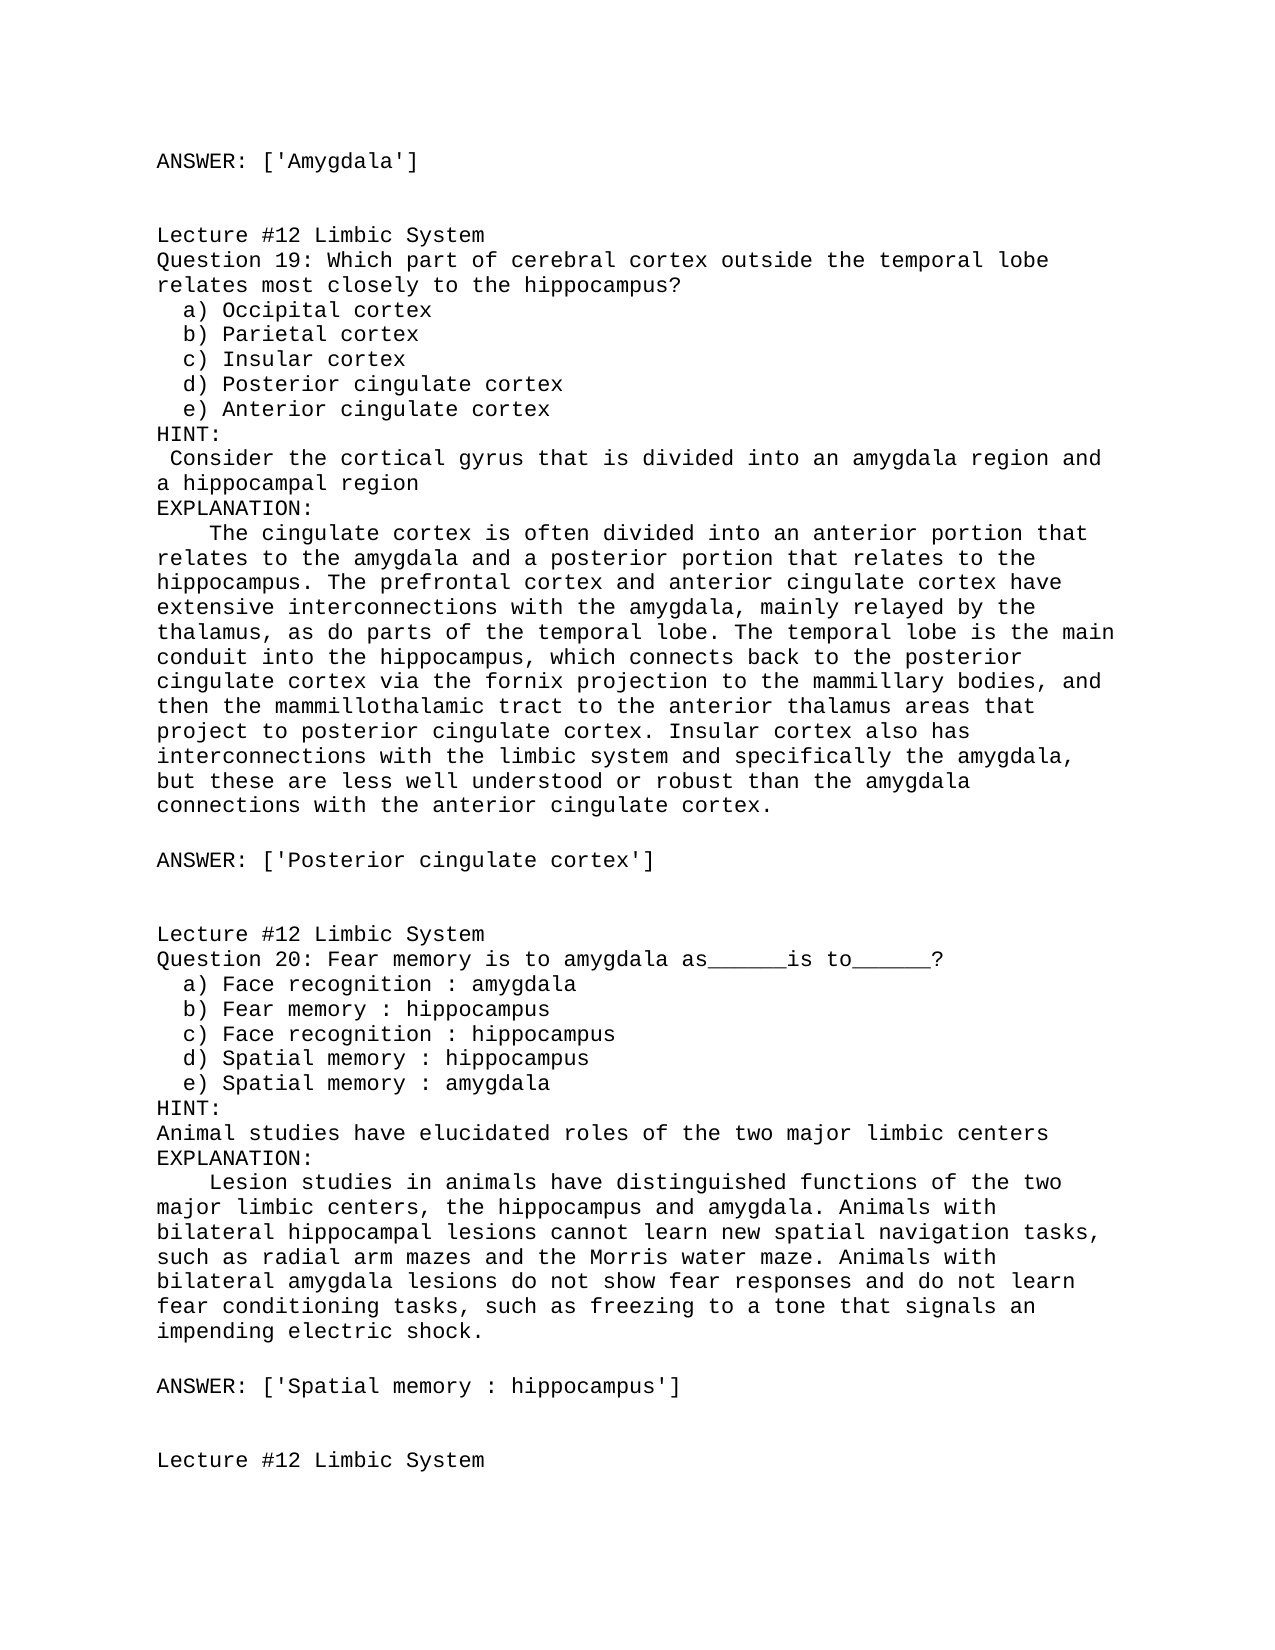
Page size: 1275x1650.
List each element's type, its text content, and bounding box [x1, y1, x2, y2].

text d) Spatial memory : hippocampus [156, 1047, 1118, 1072]
text e) Anterior cingulate cortex [156, 398, 1118, 423]
text Lesion studies in animals have distinguished functions of the two major limbic centers, the hippocampus and amygdala. Animals with bilateral hippocampal lesions cannot learn new spatial navigation tasks, such as radial arm mazes and the Morris water maze. Animals with bilateral amygdala lesions do not show fear responses and do not learn fear conditioning tasks, such as freezing to a tone that signals an impending electric shock. [156, 1171, 1118, 1345]
text d) Posterior cingulate cortex [156, 373, 1118, 398]
text EXPLANATION: [156, 1147, 1118, 1171]
text Consider the cortical gyrus that is divided into an amygdala region and a hippocampal region [156, 447, 1118, 497]
text Question 19: Which part of cerebral cortex outside the temporal lobe relates most closely to the hippocampus? [156, 249, 1118, 299]
text a) Face recognition : amygdala [156, 973, 1118, 998]
text c) Insular cortex [156, 348, 1118, 373]
text b) Parietal cortex [156, 323, 1118, 348]
text Lecture #12 Limbic System [156, 923, 1118, 948]
text The cingulate cortex is often divided into an anterior portion that relates to the amygdala and a posterior portion that relates to the hippocampus. The prefrontal cortex and anterior cingulate cortex have extensive interconnections with the amygdala, mainly relayed by the thalamus, as do parts of the temporal lobe. The temporal lobe is the main conduit into the hippocampus, which connects back to the posterior cingulate cortex via the fornix projection to the mammillary bodies, and then the mammillothalamic tract to the anterior thalamus areas that project to posterior cingulate cortex. Insular cortex also has interconnections with the limbic system and specifically the amygdala, but these are less well understood or robust than the amygdala connections with the anterior cingulate cortex. [156, 522, 1118, 819]
text ANSWER: ['Amygdala'] [156, 150, 1118, 175]
text Lecture #12 Limbic System [156, 224, 1118, 249]
text HINT: [156, 423, 1118, 447]
text Animal studies have elucidated roles of the two major limbic centers [156, 1122, 1118, 1147]
text ANSWER: ['Spatial memory : hippocampus'] [156, 1375, 1118, 1399]
text ANSWER: ['Posterior cingulate cortex'] [156, 849, 1118, 874]
text e) Spatial memory : amygdala [156, 1072, 1118, 1097]
text c) Face recognition : hippocampus [156, 1023, 1118, 1047]
text b) Fear memory : hippocampus [156, 998, 1118, 1023]
text EXPLANATION: [156, 497, 1118, 522]
text Question 20: Fear memory is to amygdala as______is to______? [156, 948, 1118, 973]
text Lecture #12 Limbic System [156, 1449, 1118, 1474]
text HINT: [156, 1097, 1118, 1122]
text a) Occipital cortex [156, 299, 1118, 323]
